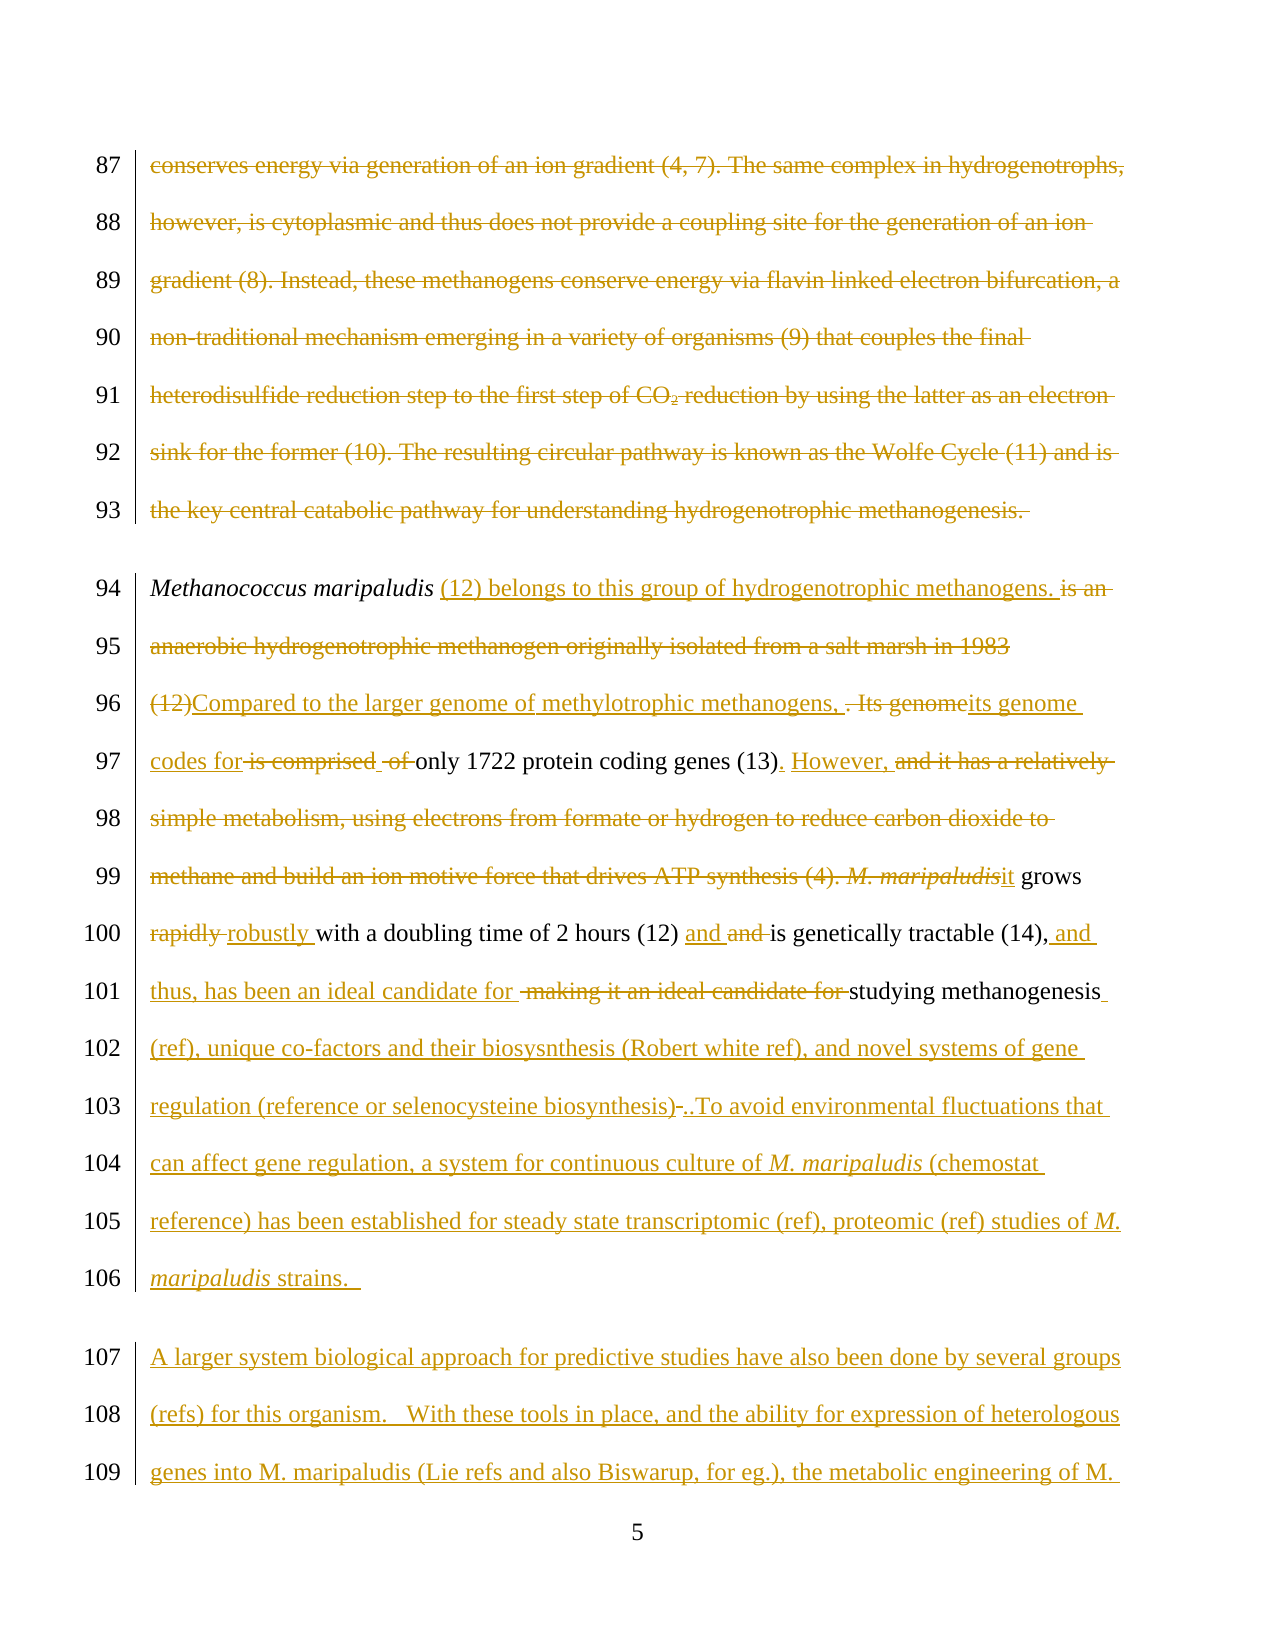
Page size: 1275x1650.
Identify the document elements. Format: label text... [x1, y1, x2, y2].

text Methanococcus maripaludis only 1722 protein coding genes (13) grows with a doubling time of 2 hours (12) is genetically tractable (14),studying methanogenesis [150, 573, 1125, 1292]
